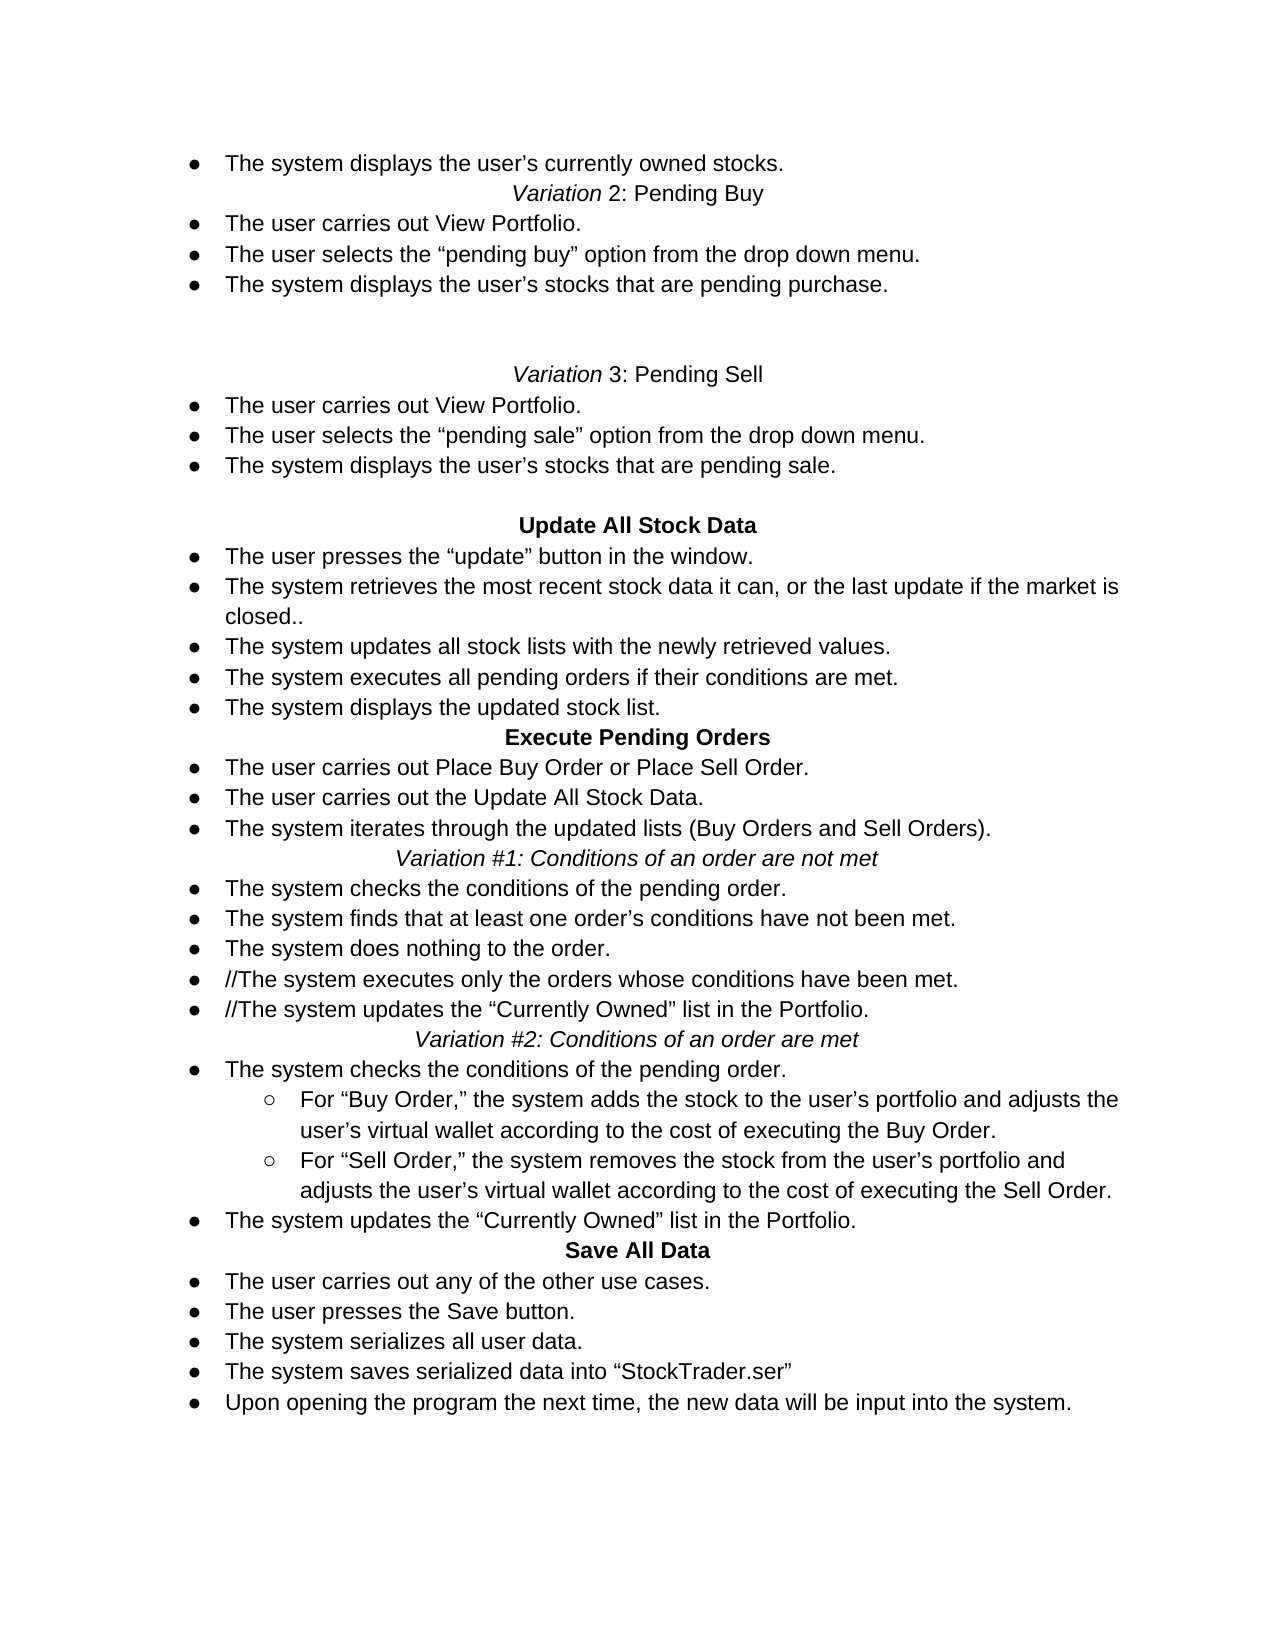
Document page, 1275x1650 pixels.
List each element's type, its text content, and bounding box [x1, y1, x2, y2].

list The system saves serialized data into “StockTrader.ser” [187, 1358, 1125, 1385]
list For “Buy Order,” the system adds the stock to the user’s portfolio and adjusts the user’s virtual wallet according to the cost of executing the Buy Order. [262, 1086, 1125, 1143]
list The system serializes all user data. [187, 1328, 1125, 1354]
list The system displays the user’s stocks that are pending purchase. [187, 271, 1125, 297]
list Upon opening the program the next time, the new data will be input into the system. [187, 1388, 1125, 1415]
text Execute Pending Orders [150, 724, 1125, 750]
list The system displays the updated stock list. [187, 694, 1125, 720]
text Save All Data [150, 1237, 1125, 1264]
list //The system updates the “Currently Owned” list in the Portfolio. [187, 996, 1125, 1022]
text Variation #1: Conditions of an order are not met [150, 845, 1125, 871]
list //The system executes only the orders whose conditions have been met. [187, 966, 1125, 992]
list The user carries out the Update All Stock Data. [187, 784, 1125, 811]
text Variation 2: Pending Buy [150, 180, 1125, 207]
list The system displays the user’s stocks that are pending sale. [187, 452, 1125, 478]
list The user carries out View Portfolio. [187, 210, 1125, 237]
list The system checks the conditions of the pending order. [187, 1056, 1125, 1083]
list The user selects the “pending sale” option from the drop down menu. [187, 422, 1125, 448]
list The system does nothing to the order. [187, 935, 1125, 962]
list The system displays the user’s currently owned stocks. [187, 150, 1125, 176]
list The user presses the Save button. [187, 1298, 1125, 1324]
text Variation #2: Conditions of an order are met [150, 1026, 1125, 1052]
list The user presses the “update” button in the window. [187, 543, 1125, 569]
list For “Sell Order,” the system removes the stock from the user’s portfolio and adjusts the user’s virtual wallet according to the cost of executing the Sell Order. [262, 1147, 1125, 1203]
list The system updates the “Currently Owned” list in the Portfolio. [187, 1207, 1125, 1234]
text Variation 3: Pending Sell [150, 361, 1125, 388]
list The system checks the conditions of the pending order. [187, 875, 1125, 901]
list The user carries out Place Buy Order or Place Sell Order. [187, 754, 1125, 781]
list The system retrieves the most recent stock data it can, or the last update if the market is closed.. [187, 573, 1125, 629]
list The user carries out View Portfolio. [187, 392, 1125, 418]
list The system executes all pending orders if their conditions are met. [187, 663, 1125, 690]
list The system finds that at least one order’s conditions have not been met. [187, 905, 1125, 932]
list The system updates all stock lists with the newly retrieved values. [187, 633, 1125, 660]
list The user carries out any of the other use cases. [187, 1268, 1125, 1294]
text Update All Stock Data [150, 512, 1125, 539]
list The system iterates through the updated lists (Buy Orders and Sell Orders). [187, 814, 1125, 841]
list The user selects the “pending buy” option from the drop down menu. [187, 241, 1125, 267]
